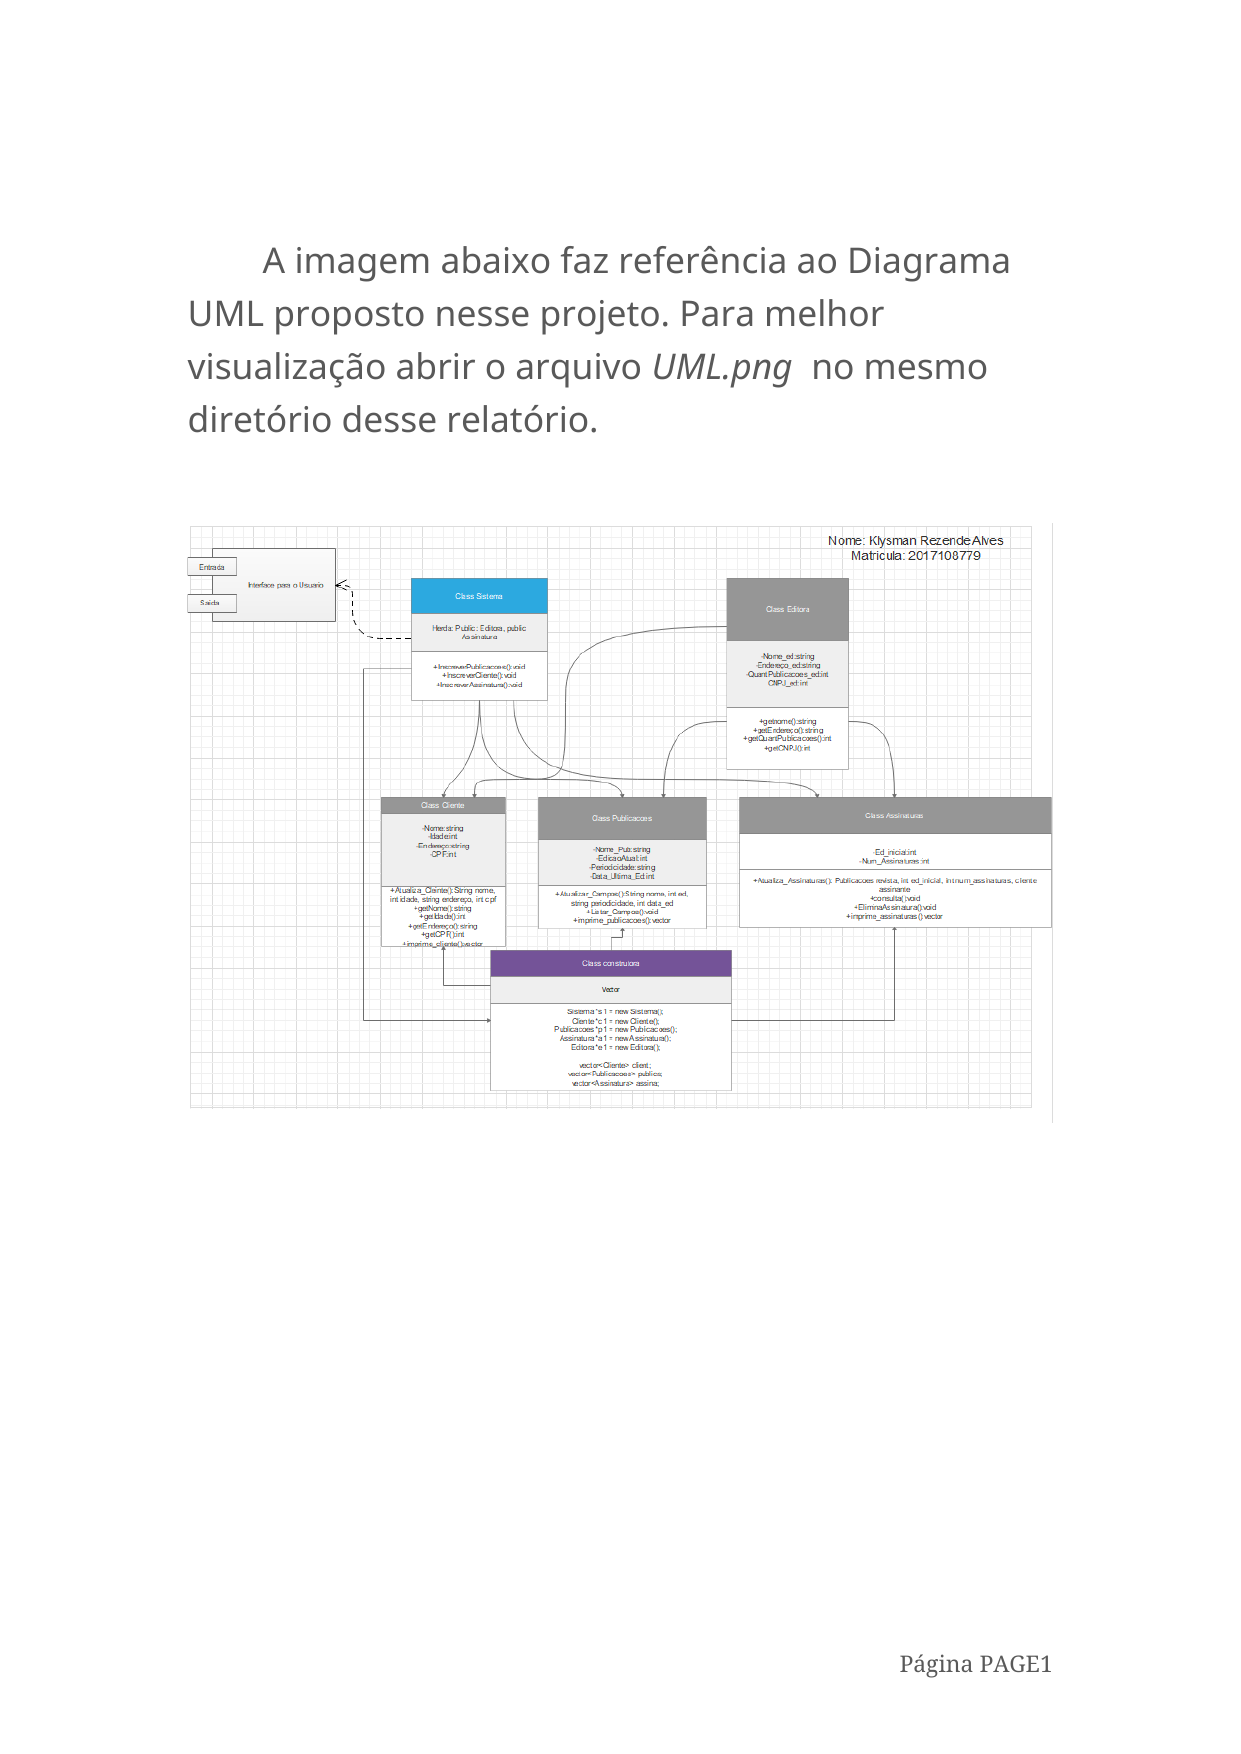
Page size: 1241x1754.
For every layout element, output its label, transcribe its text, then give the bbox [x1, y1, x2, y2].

picture [187, 523, 1053, 1123]
text A imagem abaixo faz referência ao Diagrama UML proposto nesse projeto. Para melhor visualização abrir o arquivo UML.png no mesmo diretório desse relatório. [187, 235, 1053, 442]
